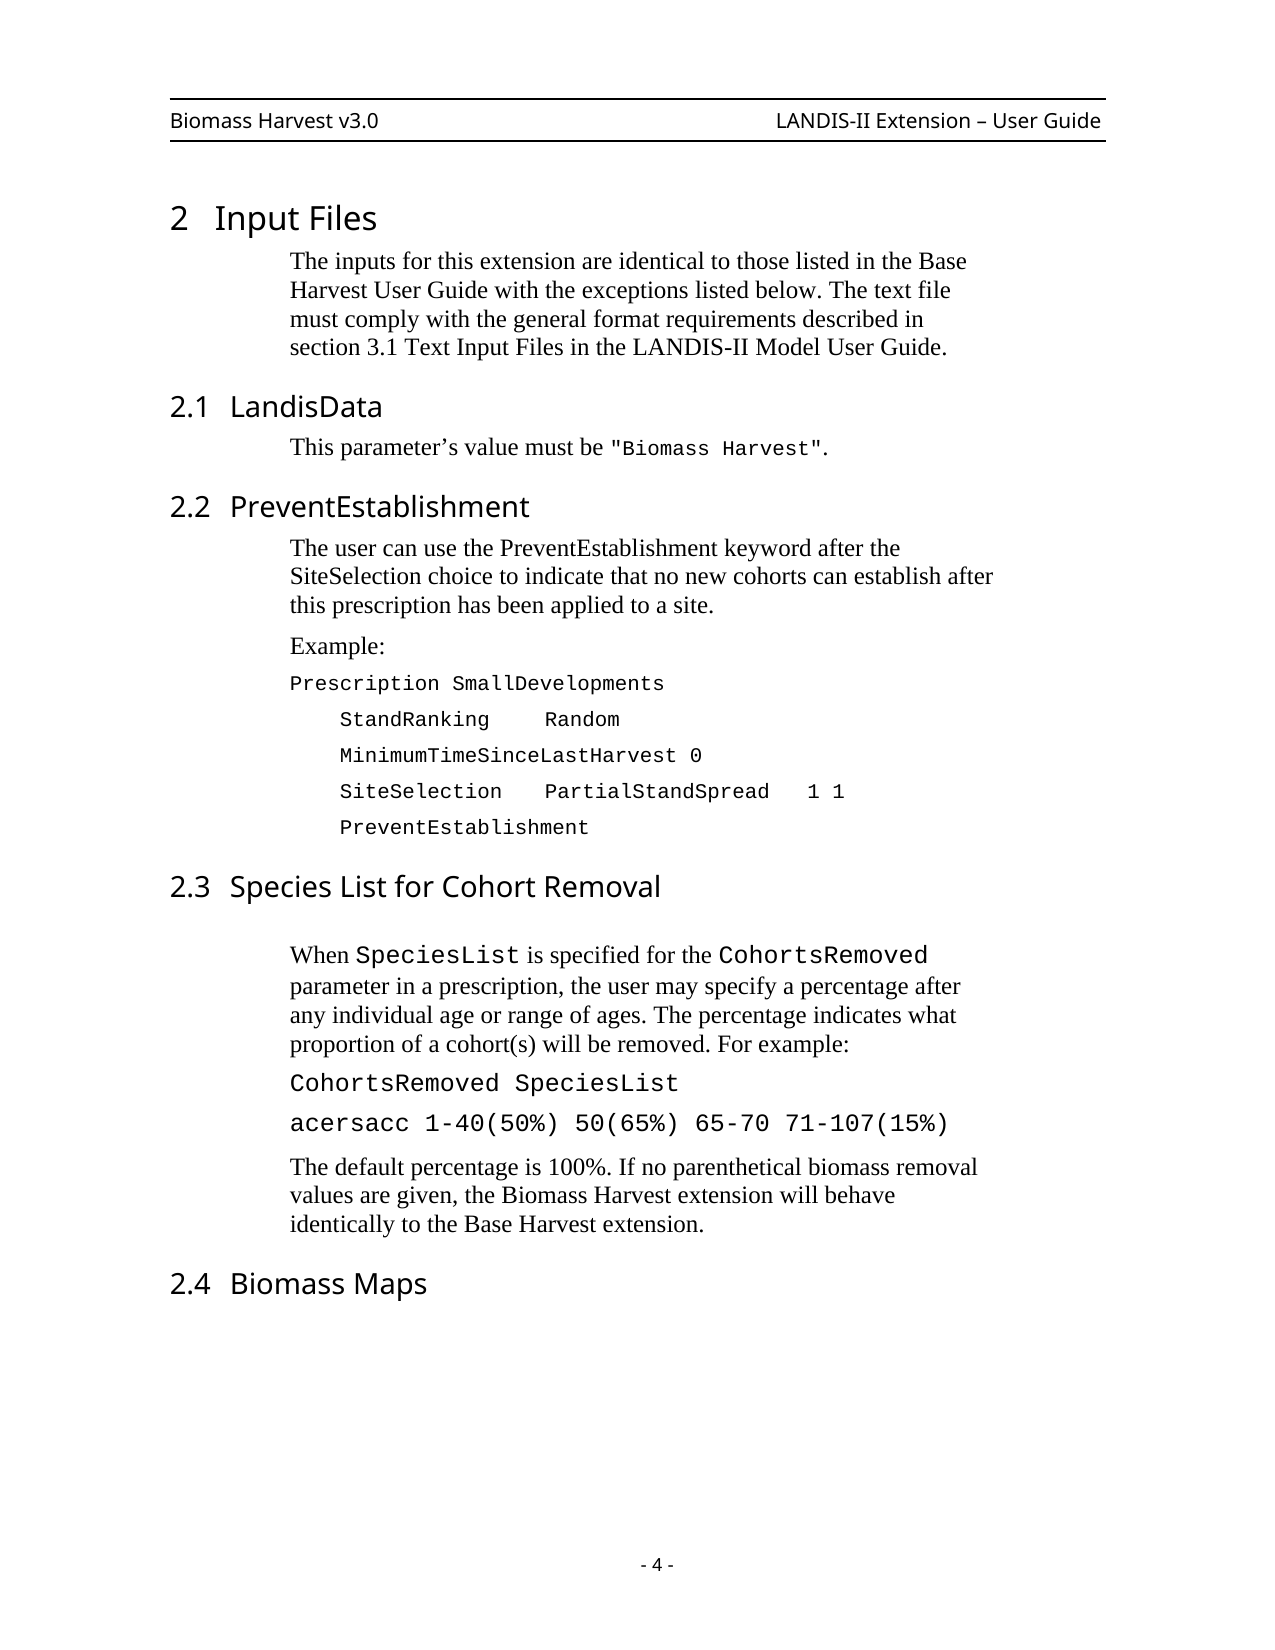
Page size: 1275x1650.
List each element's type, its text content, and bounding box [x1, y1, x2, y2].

text When SpeciesList is specified for the CohortsRemoved parameter in a prescription, the user may specify a percentage after any individual age or range of ages. The percentage indicates what proportion of a cohort(s) will be removed. For example: [289, 941, 1001, 1058]
subtitle Species List for Cohort Removal [169, 866, 1106, 906]
text Prescription SmallDevelopments [289, 673, 1001, 696]
text PreventEstablishment [289, 817, 1001, 841]
text The default percentage is 100%. If no parenthetical biomass removal values are given, the Biomass Harvest extension will behave identically to the Base Harvest extension. [289, 1152, 1001, 1238]
subtitle PreventEstablishment [169, 487, 1106, 526]
text The inputs for this extension are identical to those listed in the Base Harvest User Guide with the exceptions listed below. The text file must comply with the general format requirements described in section 3.1 Text Input Files in the LANDIS-II Model User Guide. [289, 246, 1001, 361]
text Example: [289, 631, 1001, 660]
subtitle Biomass Maps [169, 1263, 1106, 1303]
subtitle LandisData [169, 386, 1106, 426]
text acersacc 1-40(50%) 50(65%) 65-70 71-107(15%) [289, 1111, 1001, 1139]
text SiteSelection PartialStandSpread 1 1 [289, 781, 1001, 805]
text MinimumTimeSinceLastHarvest 0 [289, 745, 1001, 768]
text This parameter’s value must be "Biomass Harvest". [289, 432, 1001, 462]
text CohortsRemoved SpeciesList [289, 1070, 1001, 1098]
text The user can use the PreventEstablishment keyword after the SiteSelection choice to indicate that no new cohorts can establish after this prescription has been applied to a site. [289, 533, 1001, 619]
text StandRanking Random [289, 709, 1001, 732]
subtitle Input Files [169, 194, 1106, 240]
